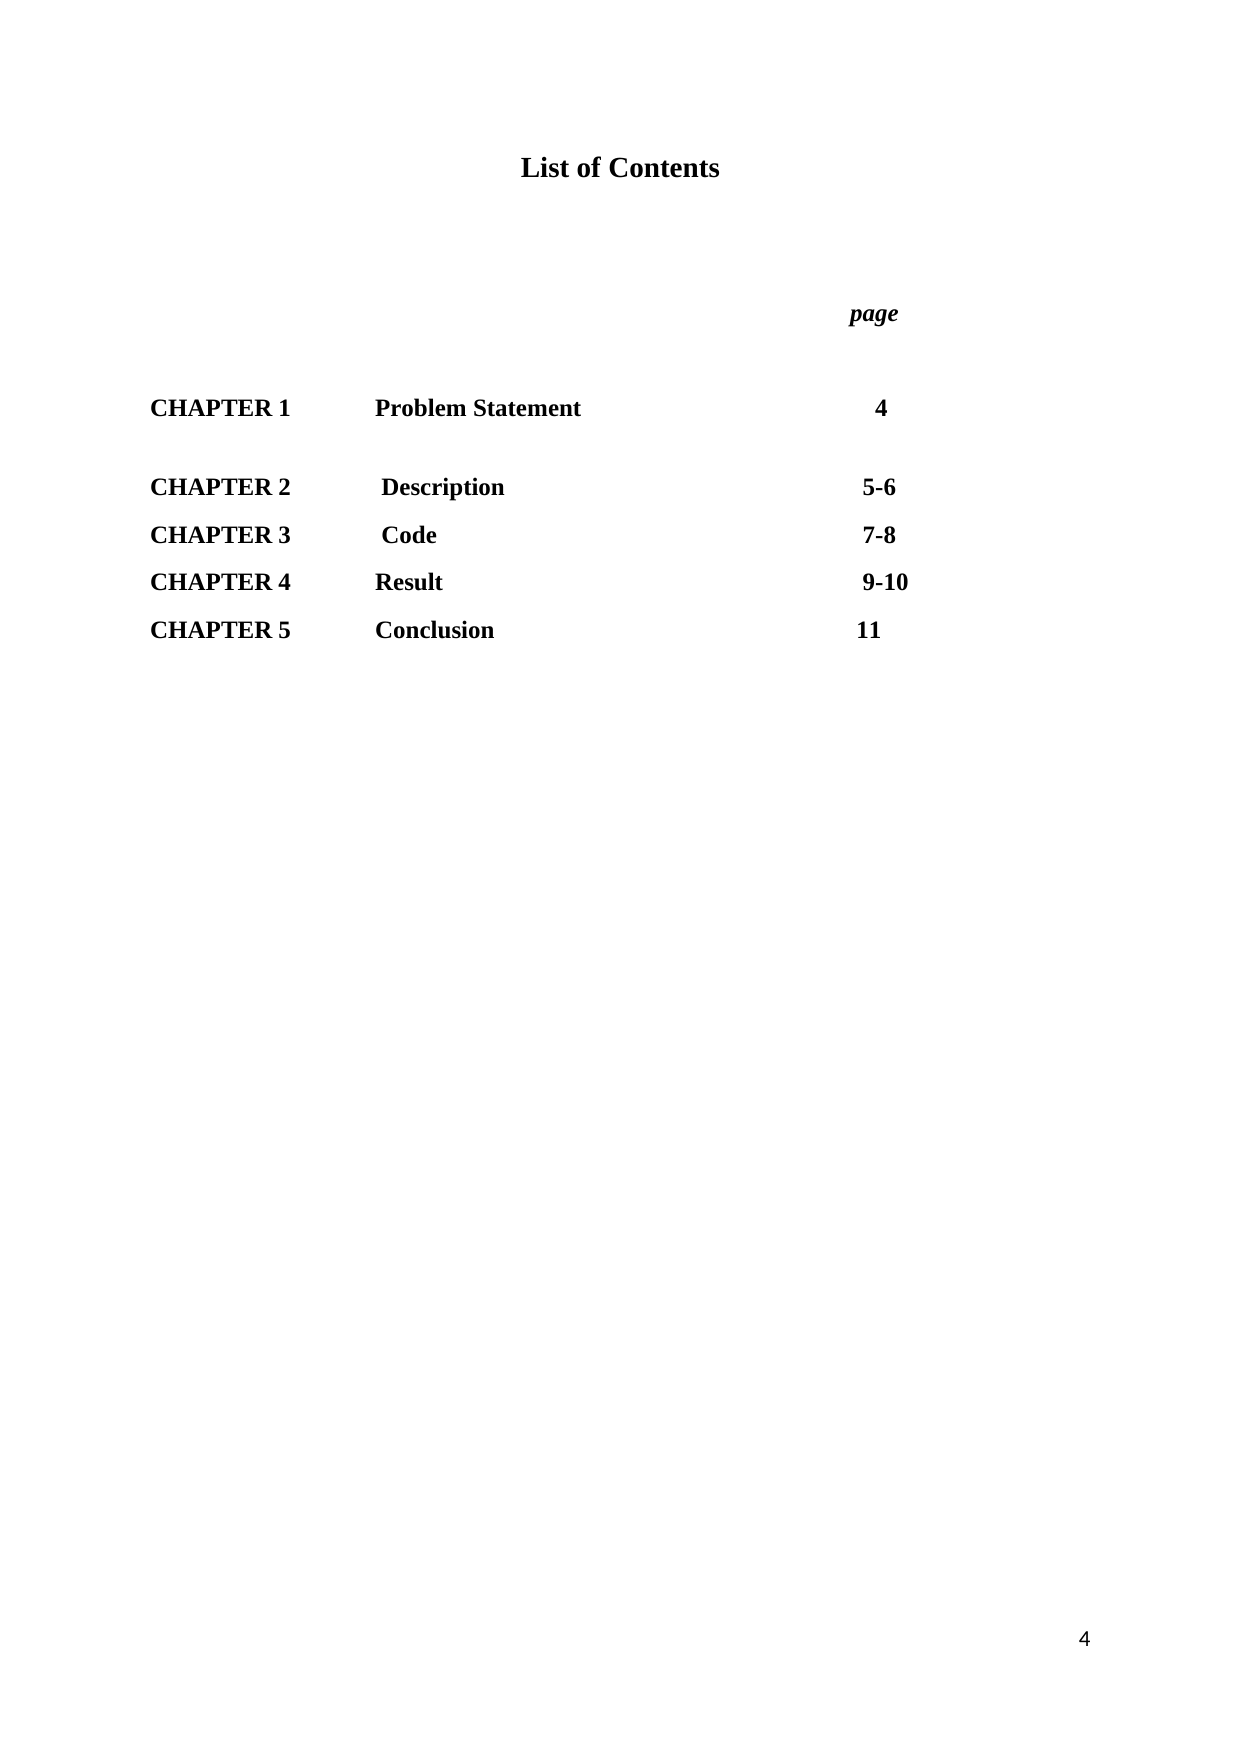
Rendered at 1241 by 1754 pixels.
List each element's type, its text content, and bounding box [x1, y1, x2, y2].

text List of Contents [150, 150, 1090, 183]
text CHAPTER 4 Result 9-10 [150, 567, 1090, 596]
text CHAPTER 2 Description 5-6 [150, 472, 1090, 501]
text CHAPTER 5 Conclusion 11 PROBLEM STATEMENT: [150, 615, 1090, 675]
text CHAPTER 3 Code 7-8 [150, 520, 1090, 548]
text CHAPTER 1 Problem Statement 4 [150, 393, 1090, 453]
text page [150, 298, 1090, 327]
